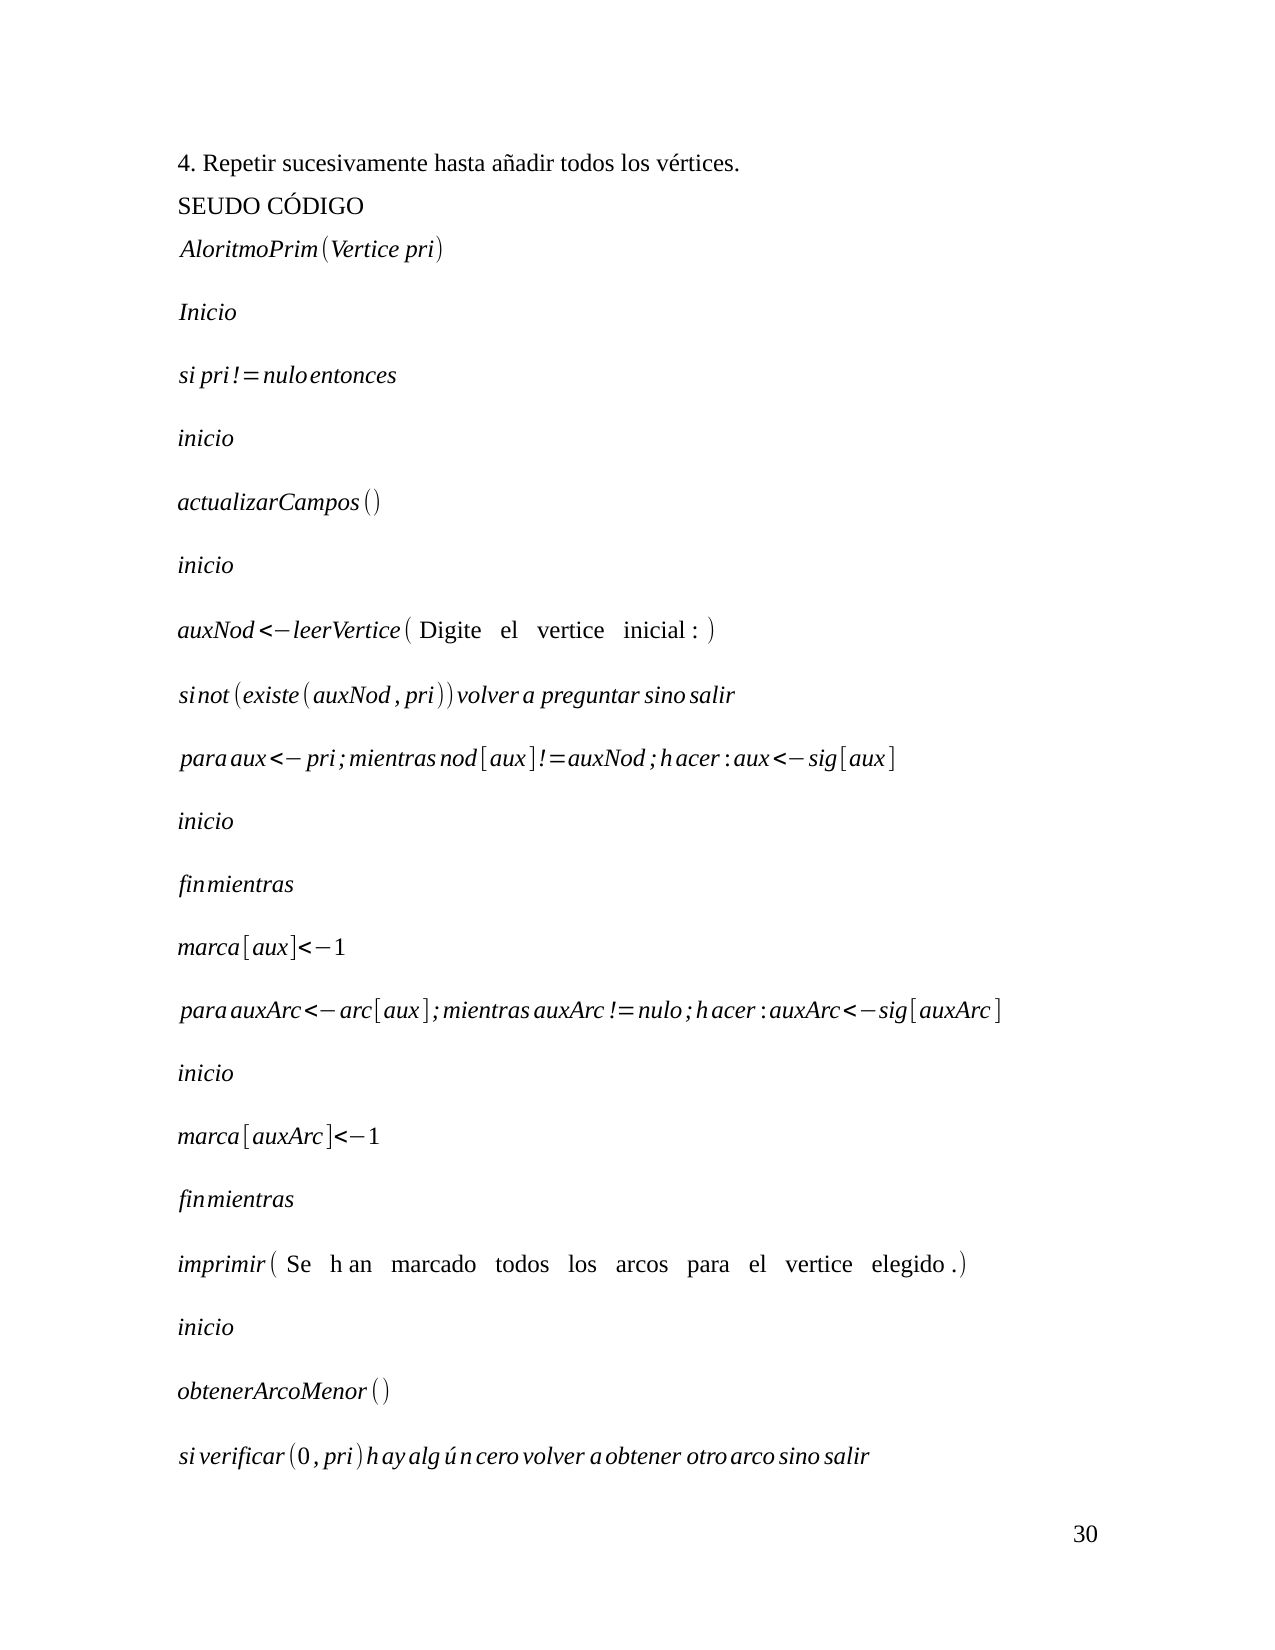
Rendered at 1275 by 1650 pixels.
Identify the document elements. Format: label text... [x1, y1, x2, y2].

text 4. Repetir sucesivamente hasta añadir todos los vértices. [177, 148, 1098, 176]
text SEUDO CÓDIGO [177, 191, 1098, 219]
